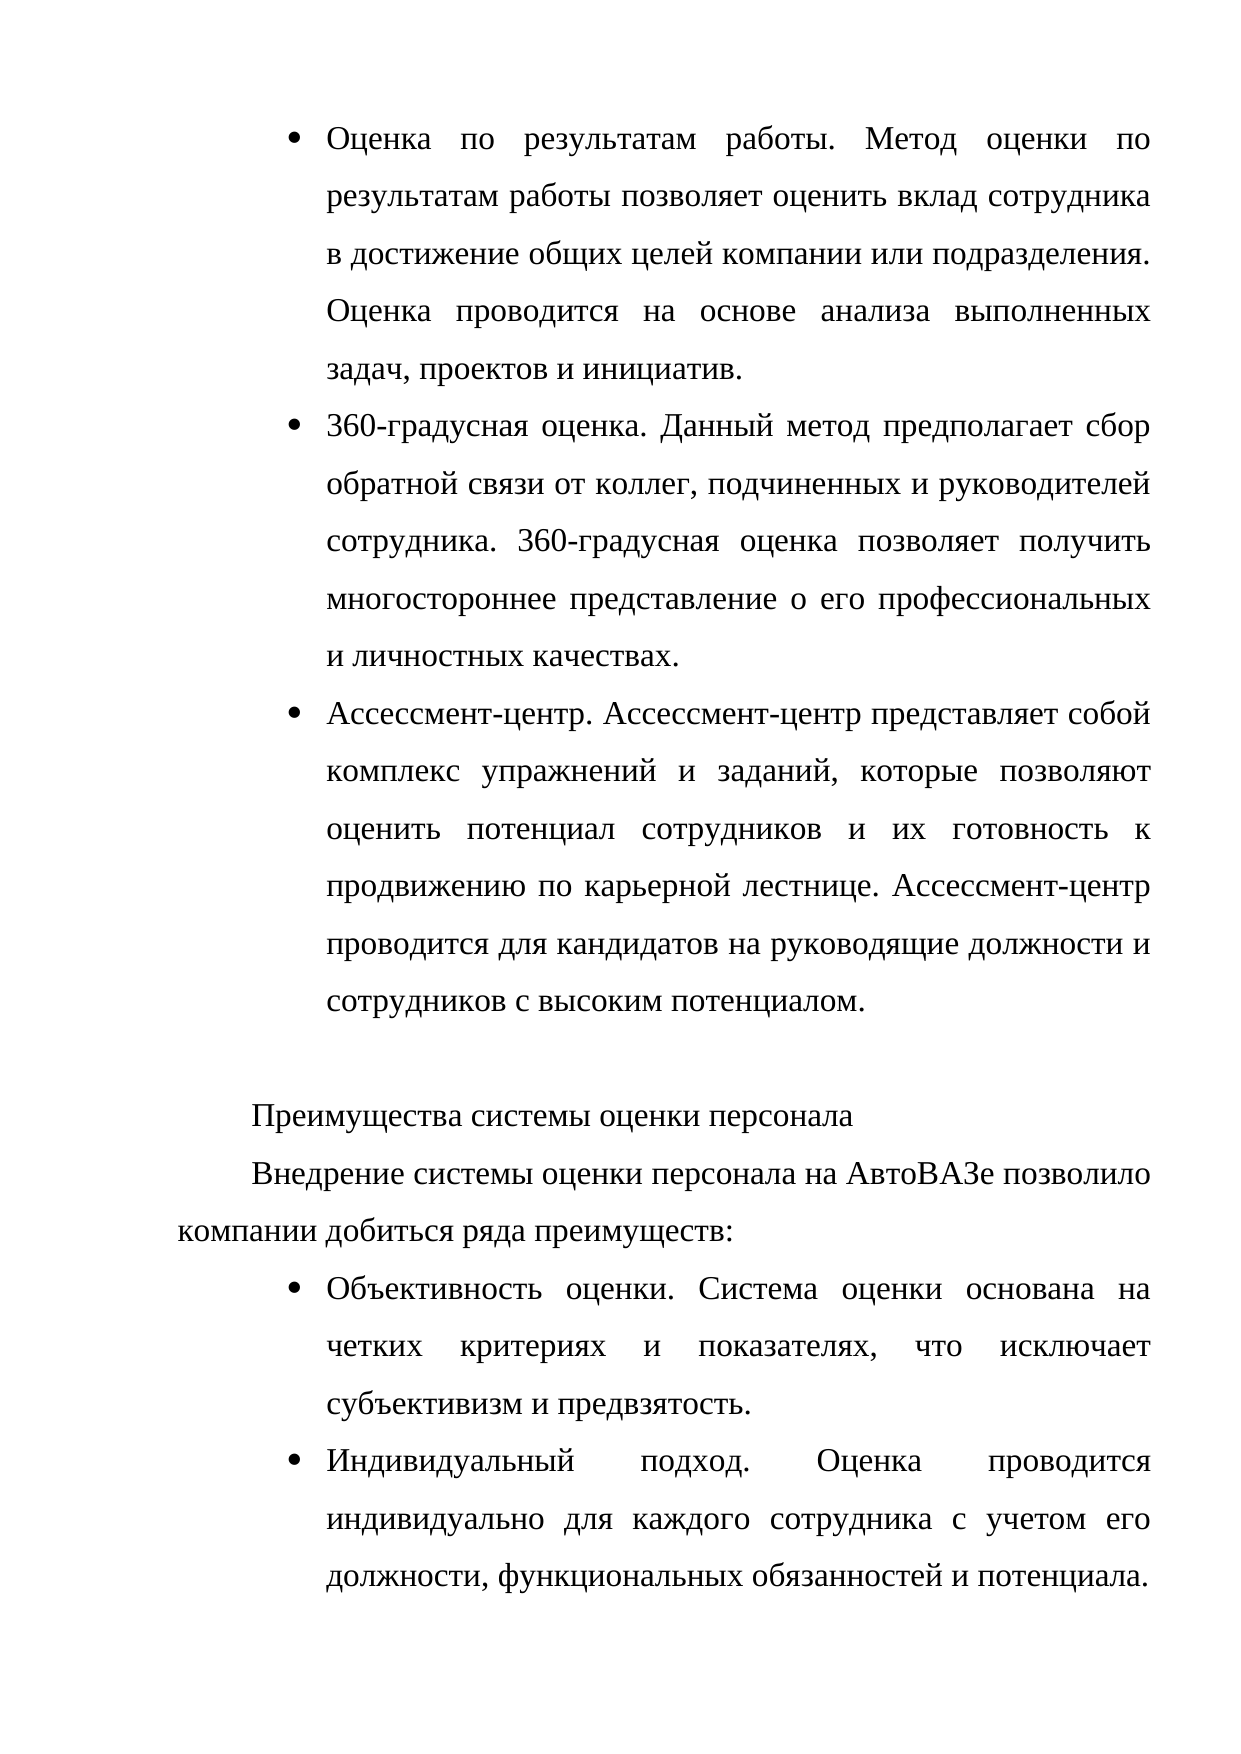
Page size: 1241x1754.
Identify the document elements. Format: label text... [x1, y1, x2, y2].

text Преимущества системы оценки персонала [177, 1096, 1152, 1134]
list Индивидуальный подход. Оценка проводится индивидуально для каждого сотрудника с учетом его должности, функциональных обязанностей и потенциала. [288, 1441, 1152, 1594]
list 360-градусная оценка. Данный метод предполагает сбор обратной связи от коллег, подчиненных и руководителей сотрудника. 360-градусная оценка позволяет получить многостороннее представление о его профессиональных и личностных качествах. [288, 406, 1152, 674]
list Ассессмент-центр. Ассессмент-центр представляет собой комплекс упражнений и заданий, которые позволяют оценить потенциал сотрудников и их готовность к продвижению по карьерной лестнице. Ассессмент-центр проводится для кандидатов на руководящие должности и сотрудников с высоким потенциалом. [288, 693, 1152, 1019]
list Объективность оценки. Система оценки основана на четких критериях и показателях, что исключает субъективизм и предвзятость. [288, 1268, 1152, 1421]
list Оценка по результатам работы. Метод оценки по результатам работы позволяет оценить вклад сотрудника в достижение общих целей компании или подразделения. Оценка проводится на основе анализа выполненных задач, проектов и инициатив. [288, 118, 1152, 386]
text Внедрение системы оценки персонала на АвтоВАЗе позволило компании добиться ряда преимуществ: [177, 1153, 1152, 1249]
